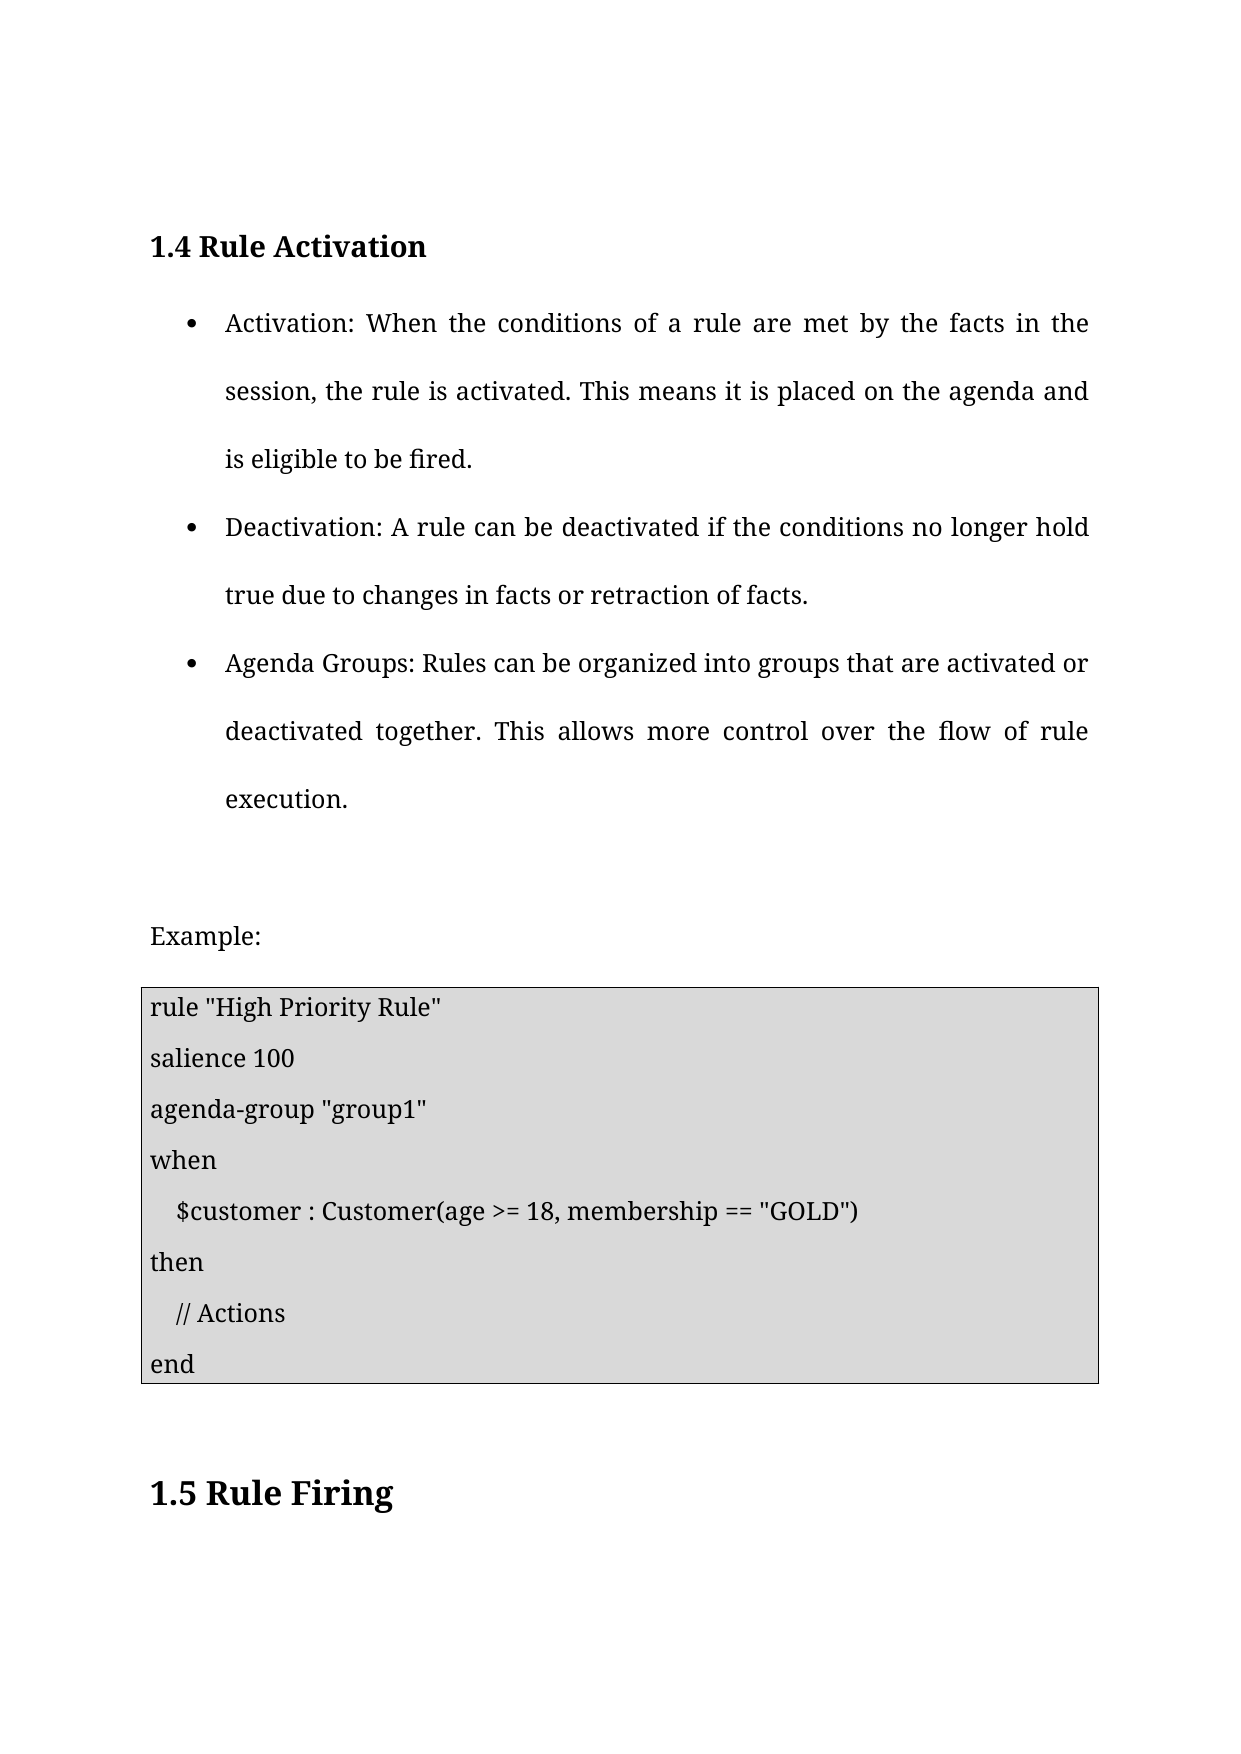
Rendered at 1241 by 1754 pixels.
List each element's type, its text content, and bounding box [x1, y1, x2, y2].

text salience 100 [142, 1038, 1098, 1075]
text rule "High Priority Rule" [142, 988, 1098, 1024]
list Activation: When the conditions of a rule are met by the facts in the session, the rule is activated. This means it is placed on the agenda and is eligible to be fired. [187, 305, 1090, 476]
text 1.5 Rule Firing [150, 1469, 1090, 1515]
list Deactivation: A rule can be deactivated if the conditions no longer hold true due to changes in facts or retraction of facts. [187, 510, 1090, 612]
text // Actions [142, 1293, 1098, 1330]
list Agenda Groups: Rules can be organized into groups that are activated or deactivated together. This allows more control over the flow of rule execution. [187, 646, 1090, 816]
text when [142, 1140, 1098, 1177]
text then [142, 1242, 1098, 1279]
text Example: [150, 918, 1090, 952]
text end [142, 1344, 1098, 1383]
text 1.4 Rule Activation [150, 226, 1090, 266]
text agenda-group "group1" [142, 1089, 1098, 1126]
text $customer : Customer(age >= 18, membership == "GOLD") [142, 1191, 1098, 1228]
